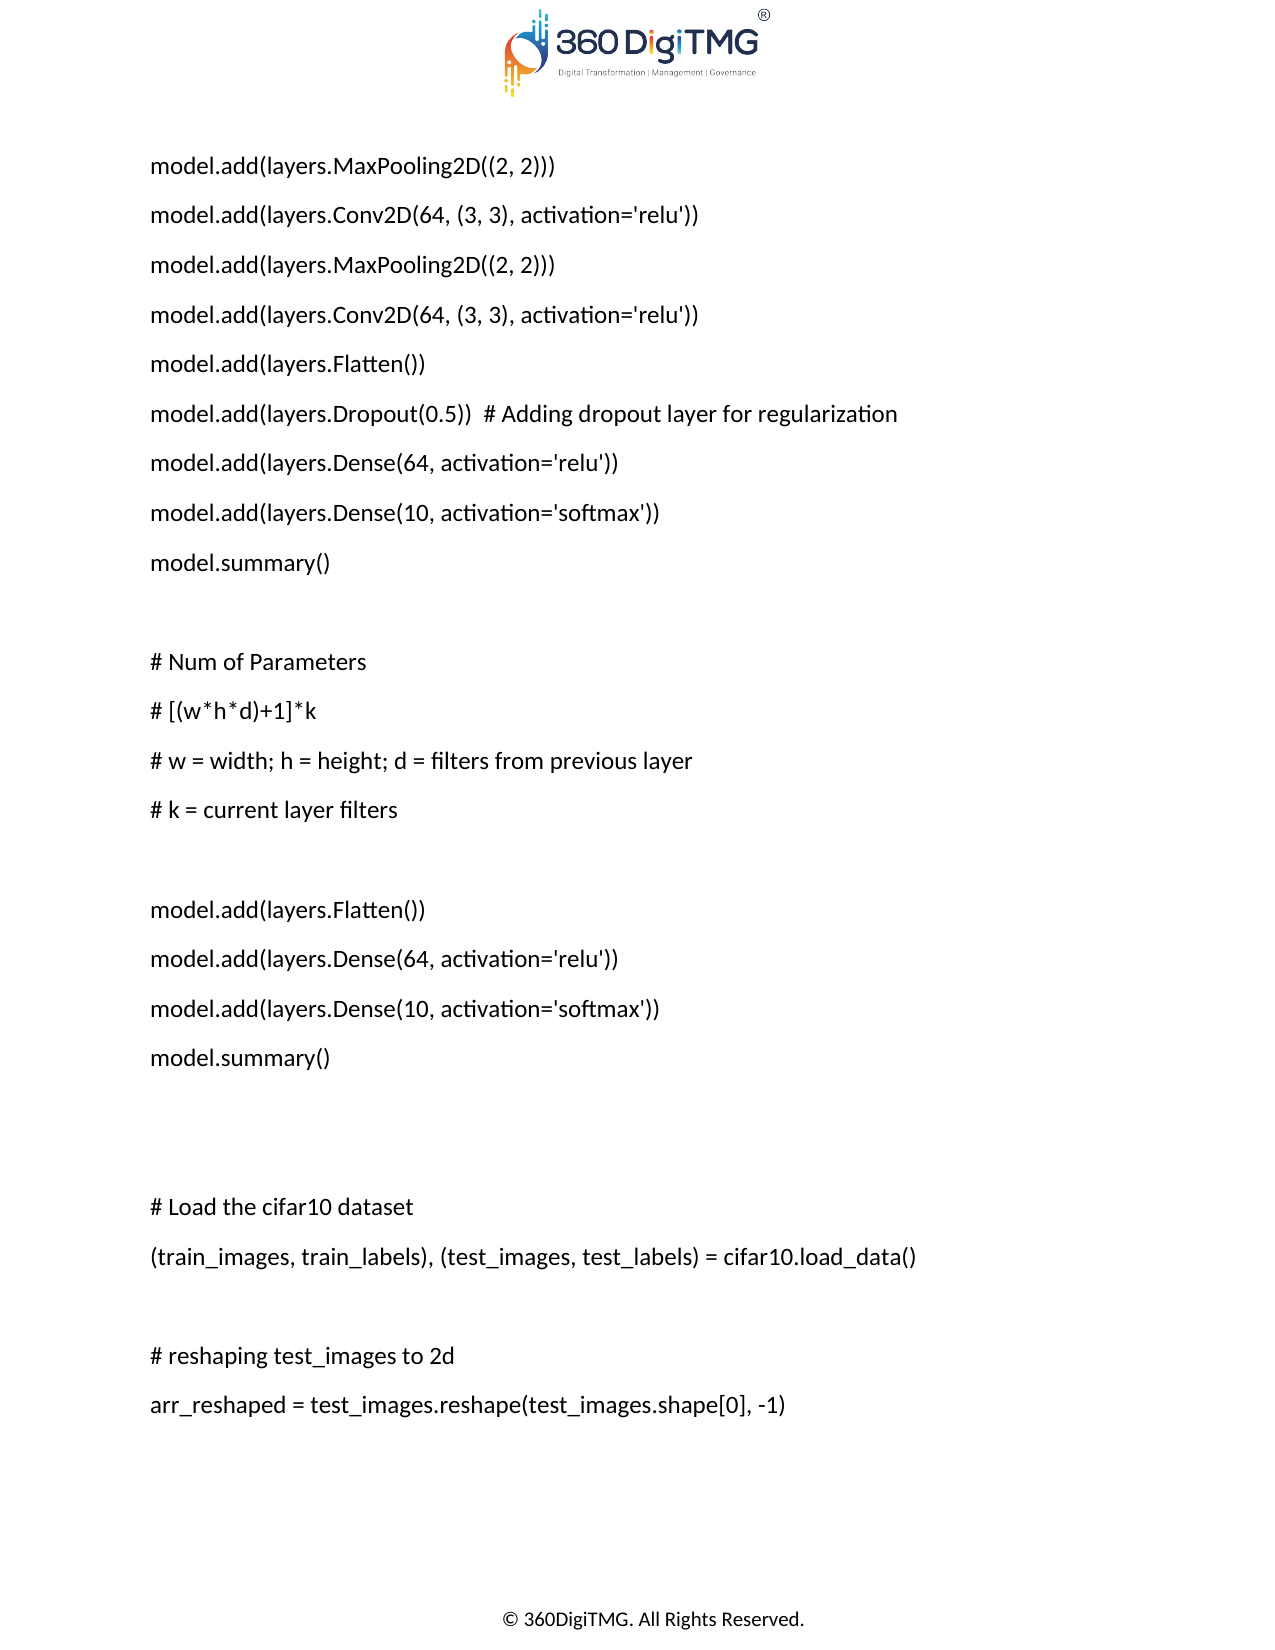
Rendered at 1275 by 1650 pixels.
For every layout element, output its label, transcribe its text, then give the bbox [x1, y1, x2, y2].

text # reshaping test_images to 2d [150, 1340, 1125, 1371]
text model.add(layers.Dense(10, activation='softmax')) [150, 993, 1125, 1023]
picture [500, 5, 774, 102]
text model.add(layers.Dropout(0.5)) # Adding dropout layer for regularization [150, 398, 1125, 428]
text model.add(layers.MaxPooling2D((2, 2))) [150, 249, 1125, 280]
text # [(w*h*d)+1]*k [150, 695, 1125, 726]
text model.add(layers.Flatten()) [150, 894, 1125, 924]
text model.add(layers.Dense(10, activation='softmax')) [150, 497, 1125, 528]
text model.add(layers.Dense(64, activation='relu')) [150, 943, 1125, 974]
text # w = width; h = height; d = filters from previous layer [150, 745, 1125, 776]
text model.summary() [150, 1042, 1125, 1073]
text (train_images, train_labels), (test_images, test_labels) = cifar10.load_data() [150, 1241, 1125, 1271]
text arr_reshaped = test_images.reshape(test_images.shape[0], -1) [150, 1389, 1125, 1420]
text model.add(layers.Flatten()) [150, 348, 1125, 379]
text # k = current layer filters [150, 794, 1125, 825]
text model.add(layers.MaxPooling2D((2, 2))) [150, 150, 1125, 181]
text model.summary() [150, 547, 1125, 577]
text model.add(layers.Conv2D(64, (3, 3), activation='relu')) [150, 299, 1125, 329]
text # Load the cifar10 dataset [150, 1191, 1125, 1222]
text model.add(layers.Conv2D(64, (3, 3), activation='relu')) [150, 199, 1125, 230]
text model.add(layers.Dense(64, activation='relu')) [150, 447, 1125, 478]
text # Num of Parameters [150, 646, 1125, 676]
